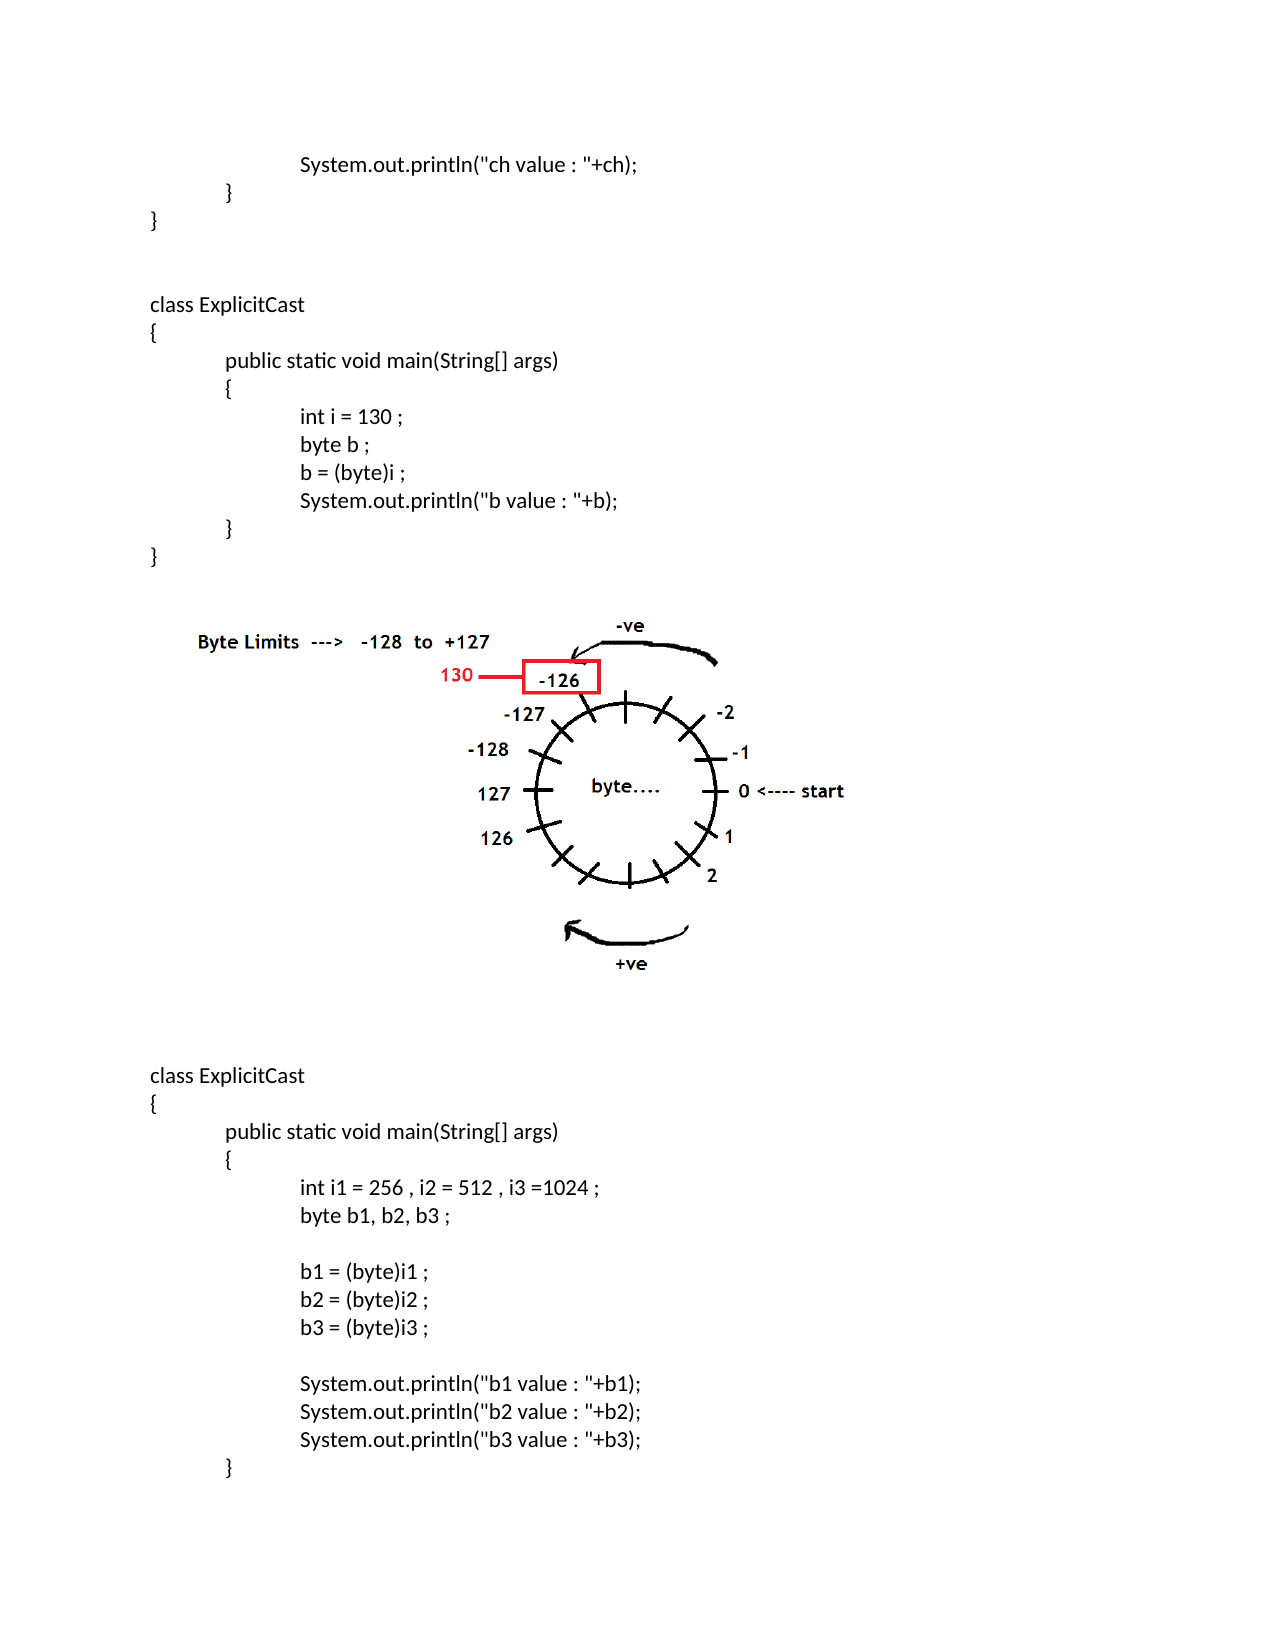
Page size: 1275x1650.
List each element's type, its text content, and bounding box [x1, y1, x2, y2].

text } [150, 206, 1125, 234]
text System.out.println("b1 value : "+b1); [150, 1369, 1125, 1397]
text System.out.println("b value : "+b); [150, 486, 1125, 514]
text int i = 130 ; [150, 402, 1125, 430]
text { [150, 1089, 1125, 1117]
text byte b1, b2, b3 ; [150, 1201, 1125, 1229]
text { [150, 318, 1125, 346]
text byte b ; [150, 430, 1125, 458]
text b2 = (byte)i2 ; [150, 1285, 1125, 1313]
text System.out.println("ch value : "+ch); [150, 150, 1125, 178]
text b1 = (byte)i1 ; [150, 1257, 1125, 1285]
text class ExplicitCast [150, 1061, 1125, 1089]
text } [150, 542, 1125, 570]
text } [150, 1453, 1125, 1481]
picture [150, 598, 1124, 1033]
text b3 = (byte)i3 ; [150, 1313, 1125, 1341]
text System.out.println("b3 value : "+b3); [150, 1425, 1125, 1453]
text class ExplicitCast [150, 290, 1125, 318]
text { [150, 1145, 1125, 1173]
text { [150, 374, 1125, 402]
text System.out.println("b2 value : "+b2); [150, 1397, 1125, 1425]
text } [150, 178, 1125, 206]
text } [150, 514, 1125, 542]
text b = (byte)i ; [150, 458, 1125, 486]
text public static void main(String[] args) [150, 346, 1125, 374]
text public static void main(String[] args) [150, 1117, 1125, 1145]
text int i1 = 256 , i2 = 512 , i3 =1024 ; [150, 1173, 1125, 1201]
